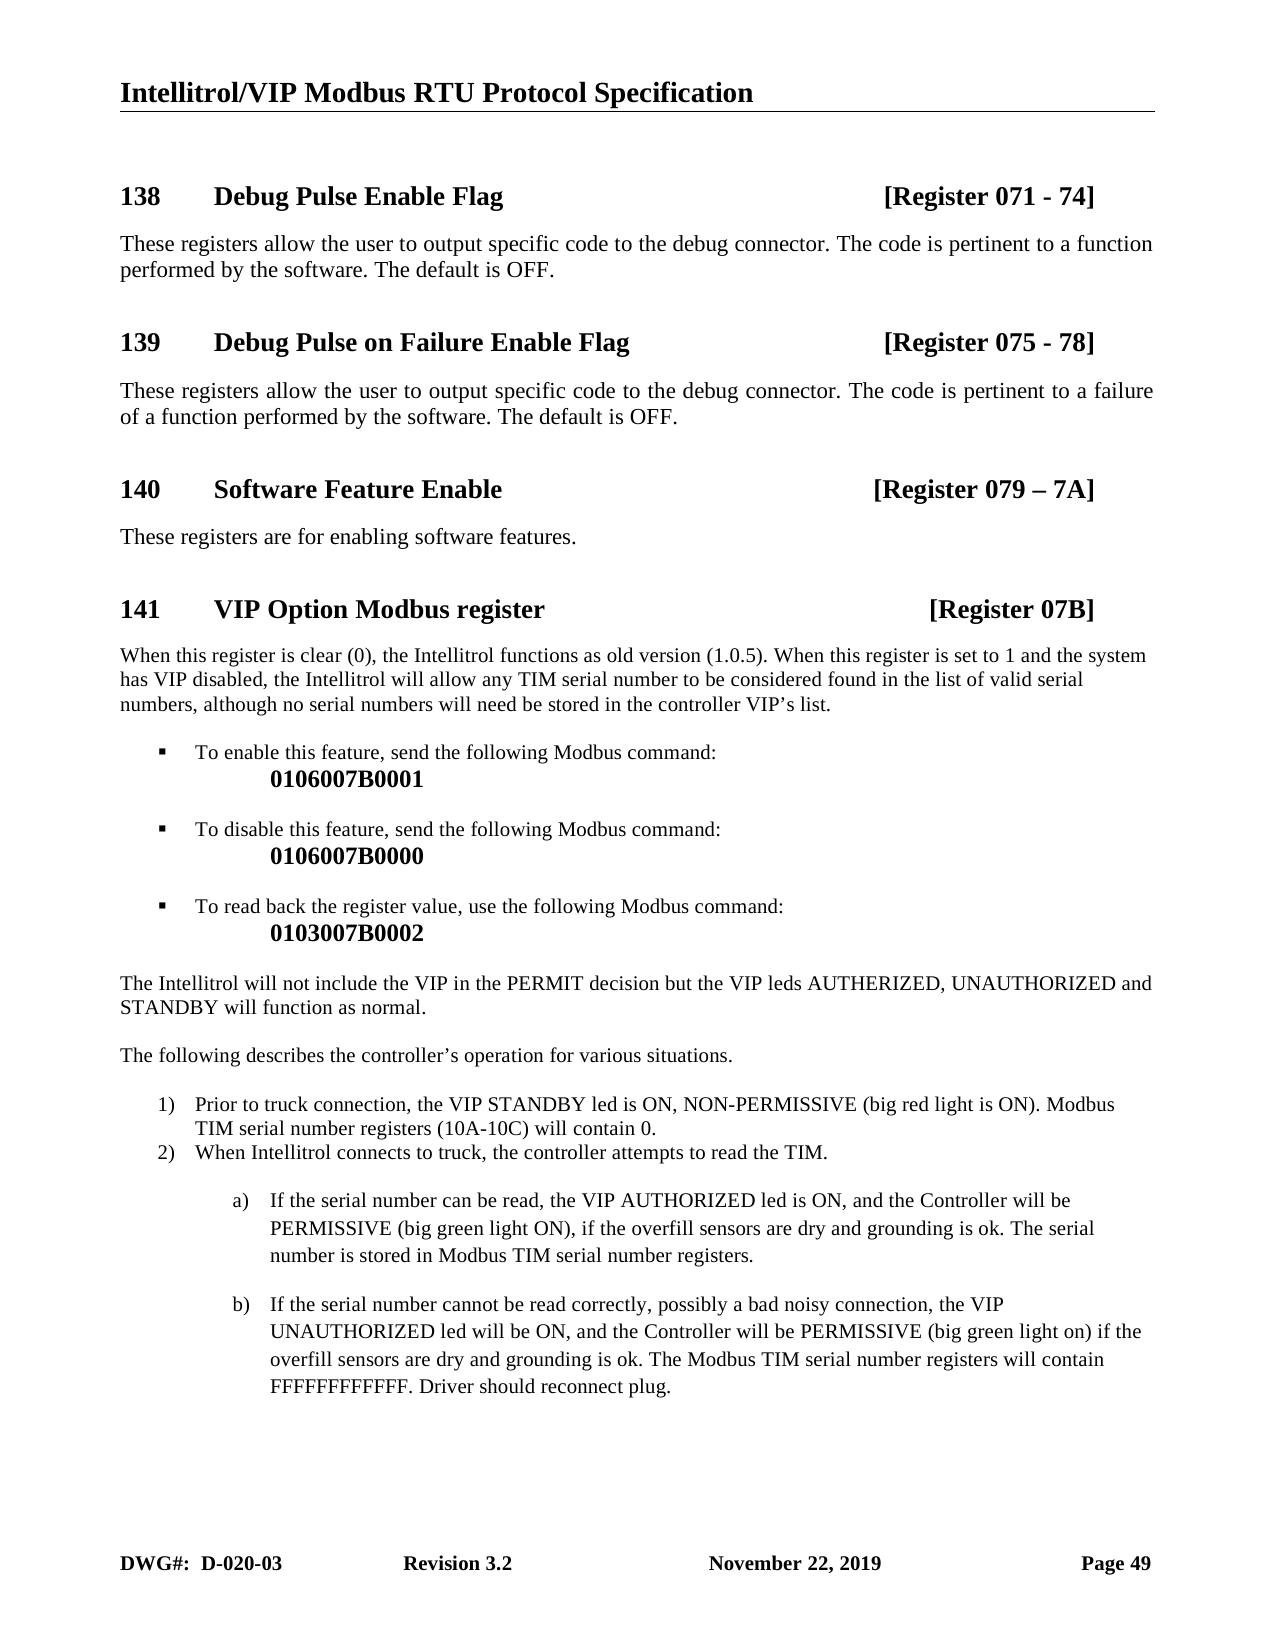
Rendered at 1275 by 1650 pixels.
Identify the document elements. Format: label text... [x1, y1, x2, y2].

list When Intellitrol connects to truck, the controller attempts to read the TIM. [157, 1139, 1155, 1163]
text 1) Prior to truck connection, the VIP STANDBY led is ON, NON-PERMISSIVE (big red light is ON). Modbus TIM serial number registers (10A-10C) will contain 0. [157, 1091, 1155, 1139]
text The following describes the controller’s operation for various situations. [120, 1043, 1155, 1067]
text These registers allow the user to output specific code to the debug connector. The code is pertinent to a failure of a function performed by the software. The default is OFF. [120, 376, 1155, 429]
text 0103007B0002 [195, 918, 1155, 947]
list To enable this feature, send the following Modbus command: [157, 739, 1155, 763]
text 0106007B0001 [195, 763, 1155, 793]
subtitle Software Feature Enable [Register 079 – 7A] [120, 473, 1155, 504]
subtitle Debug Pulse on Failure Enable Flag [Register 075 - 78] [120, 327, 1155, 358]
subtitle VIP Option Modbus register [Register 07B] [120, 593, 1155, 624]
text These registers are for enabling software features. [120, 523, 1155, 550]
text When this register is clear (0), the Intellitrol functions as old version (1.0.5). When this register is set to 1 and the system has VIP disabled, the Intellitrol will allow any TIM serial number to be considered found in the list of valid serial numbers, although no serial numbers will need be stored in the controller VIP’s list. [120, 643, 1155, 715]
list If the serial number cannot be read correctly, possibly a bad noisy connection, the VIP UNAUTHORIZED led will be ON, and the Controller will be PERMISSIVE (big green light on) if the overfill sensors are dry and grounding is ok. The Modbus TIM serial number registers will contain FFFFFFFFFFFF. Driver should reconnect plug. [232, 1292, 1155, 1398]
text The Intellitrol will not include the VIP in the PERMIT decision but the VIP leds AUTHERIZED, UNAUTHORIZED and STANDBY will function as normal. [120, 971, 1155, 1019]
list To disable this feature, send the following Modbus command: [157, 817, 1155, 841]
text 0106007B0000 [195, 841, 1155, 870]
list To read back the register value, use the following Modbus command: [157, 894, 1155, 918]
list If the serial number can be read, the VIP AUTHORIZED led is ON, and the Controller will be PERMISSIVE (big green light ON), if the overfill sensors are dry and grounding is ok. The serial number is stored in Modbus TIM serial number registers. [232, 1188, 1155, 1267]
subtitle Debug Pulse Enable Flag [Register 071 - 74] [120, 180, 1155, 211]
